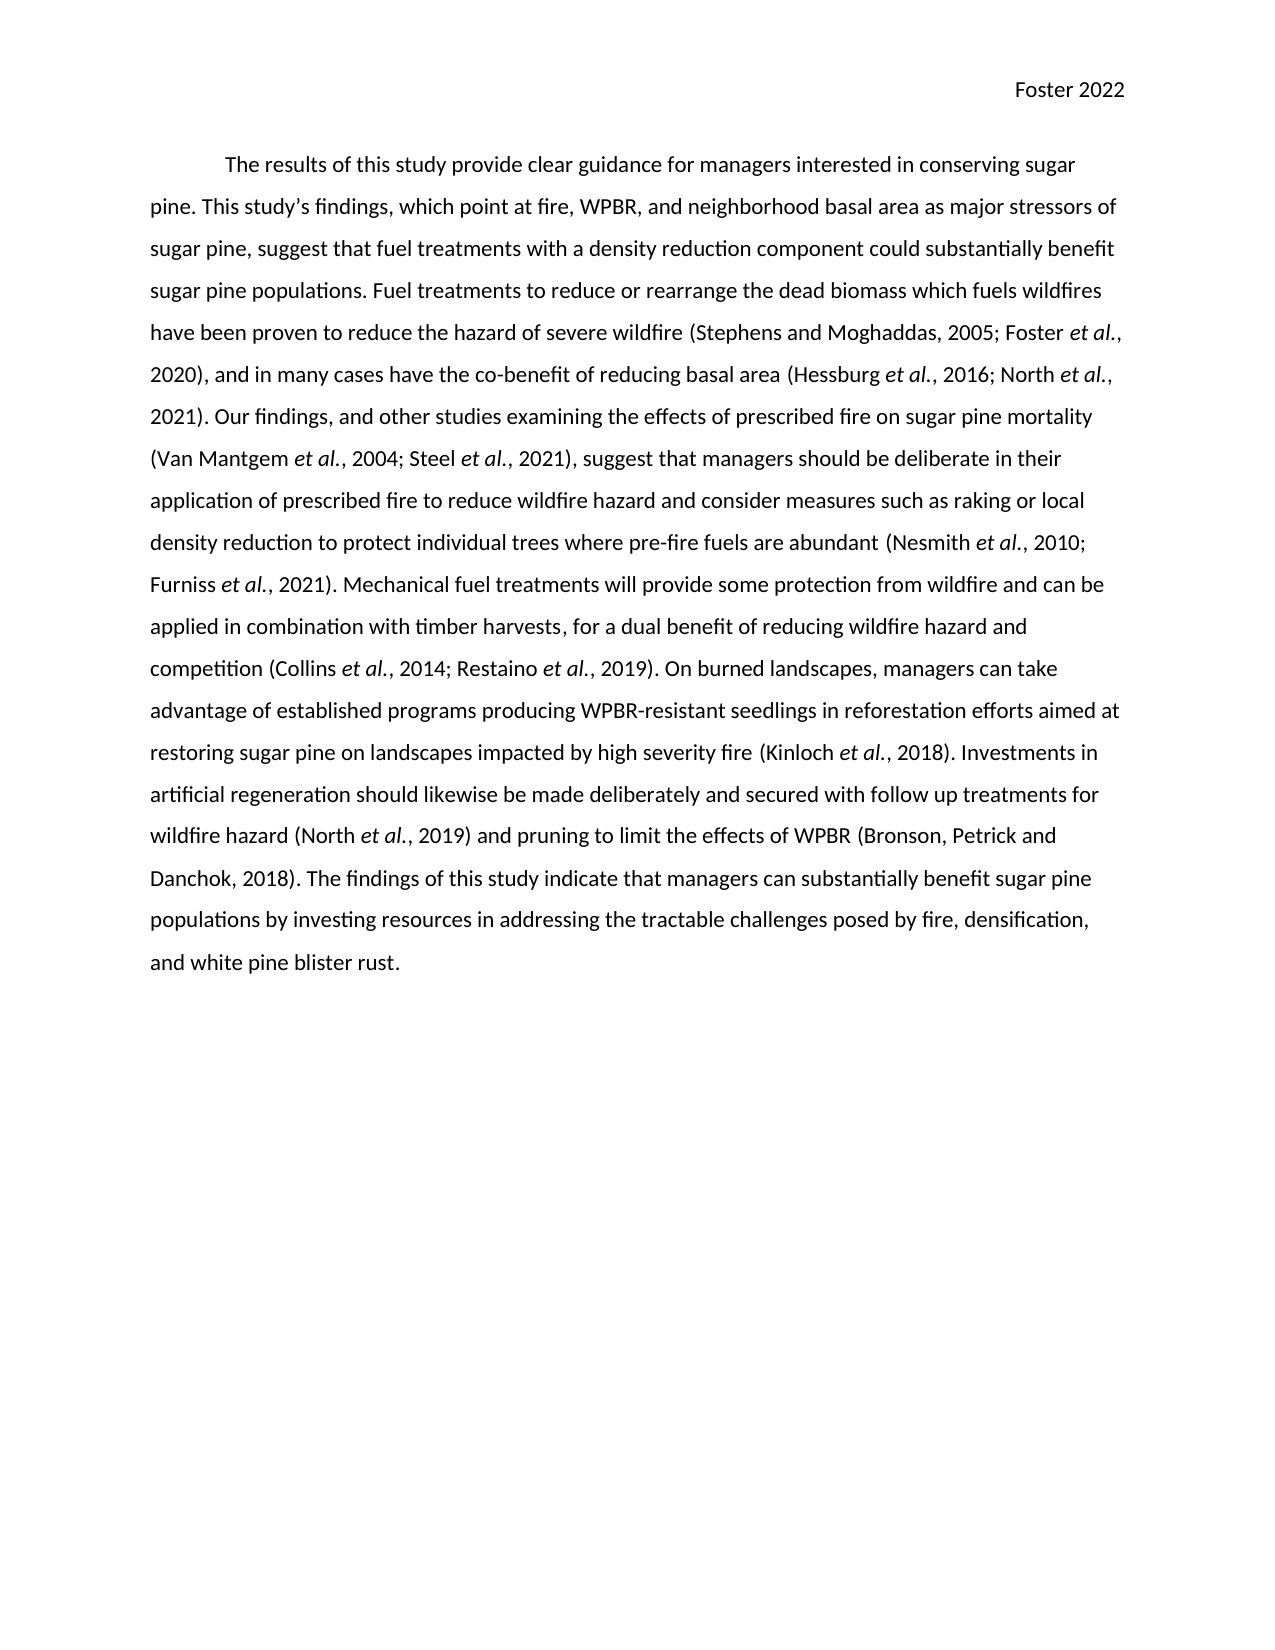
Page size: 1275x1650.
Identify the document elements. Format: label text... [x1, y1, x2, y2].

text The results of this study provide clear guidance for managers interested in conserving sugar pine. This study’s findings, which point at fire, WPBR, and neighborhood basal area as major stressors of sugar pine, suggest that fuel treatments with a density reduction component could substantially benefit sugar pine populations. Fuel treatments to reduce or rearrange the dead biomass which fuels wildfires have been proven to reduce the hazard of severe wildfire (Stephens and Moghaddas, 2005; Foster et al., 2020), and in many cases have the co-benefit of reducing basal area (Hessburg et al., 2016; North et al., 2021). Our findings, and other studies examining the effects of prescribed fire on sugar pine mortality (Van Mantgem et al., 2004; Steel et al., 2021), suggest that managers should be deliberate in their application of prescribed fire to reduce wildfire hazard and consider measures such as raking or local density reduction to protect individual trees where pre-fire fuels are abundant (Nesmith et al., 2010; Furniss et al., 2021). Mechanical fuel treatments will provide some protection from wildfire and can be applied in combination with timber harvests, for a dual benefit of reducing wildfire hazard and competition (Collins et al., 2014; Restaino et al., 2019). On burned landscapes, managers can take advantage of established programs producing WPBR-resistant seedlings in reforestation efforts aimed at restoring sugar pine on landscapes impacted by high severity fire (Kinloch et al., 2018). Investments in artificial regeneration should likewise be made deliberately and secured with follow up treatments for wildfire hazard (North et al., 2019) and pruning to limit the effects of WPBR (Bronson, Petrick and Danchok, 2018). The findings of this study indicate that managers can substantially benefit sugar pine populations by investing resources in addressing the tractable challenges posed by fire, densification, and white pine blister rust. [150, 150, 1125, 976]
